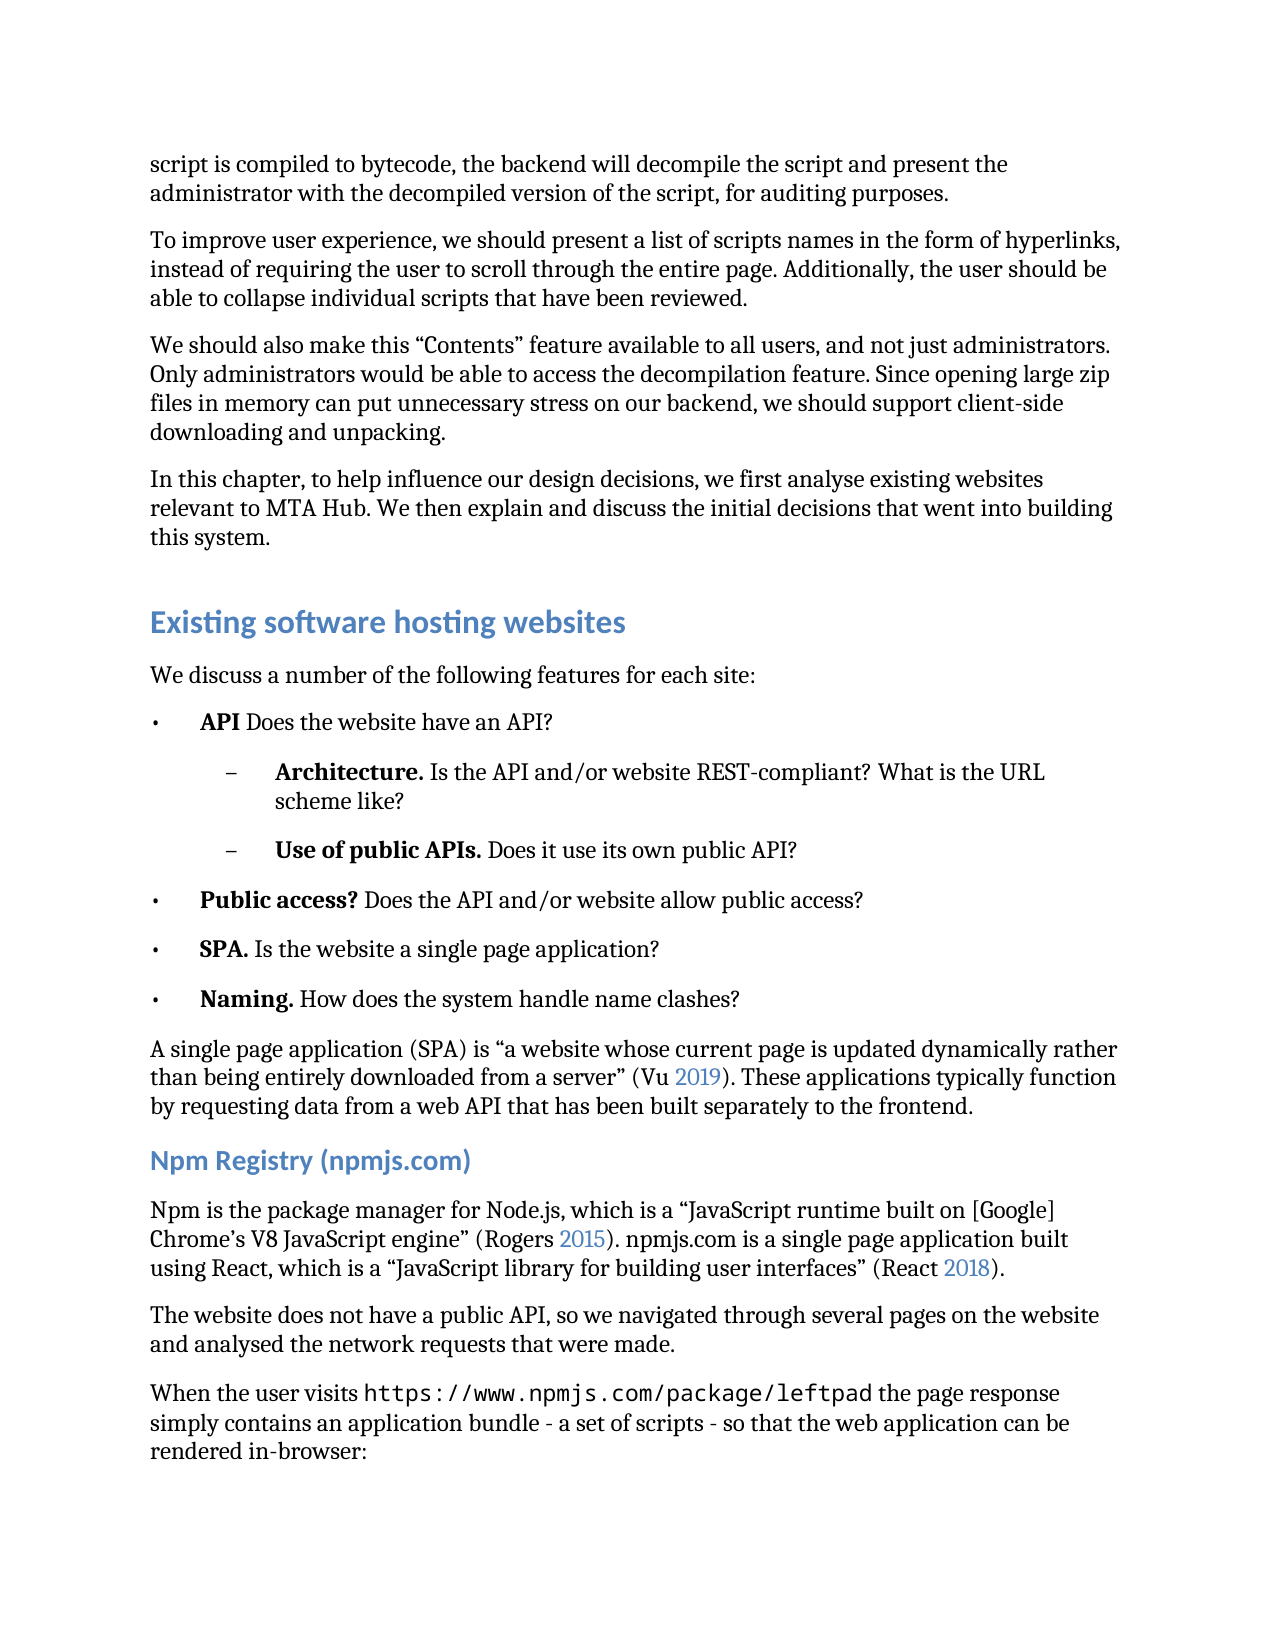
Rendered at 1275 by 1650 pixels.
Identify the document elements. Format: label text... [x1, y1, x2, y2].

text We should also make this “Contents” feature available to all users, and not just administrators. Only administrators would be able to access the decompilation feature. Since opening large zip files in memory can put unnecessary stress on our backend, we should support client-side downloading and unpacking. [150, 331, 1125, 446]
subtitle Npm Registry (npmjs.com) [150, 1142, 1125, 1177]
list Naming. How does the system handle name clashes? [150, 985, 1125, 1014]
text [150, 150, 1125, 207]
text To improve user experience, we should present a list of scripts names in the form of hyperlinks, instead of requiring the user to scroll through the entire page. Additionally, the user should be able to collapse individual scripts that have been reviewed. [150, 226, 1125, 312]
text We discuss a number of the following features for each site: [150, 661, 1125, 689]
subtitle Existing software hosting websites [150, 601, 1125, 642]
text In this chapter, to help influence our design decisions, we first analyse existing websites relevant to MTA Hub. We then explain and discuss the initial decisions that went into building this system. [150, 465, 1125, 551]
list Architecture. Is the API and/or website REST-compliant? What is the URL scheme like? [225, 758, 1125, 815]
list SPA. Is the website a single page application? [150, 935, 1125, 964]
list Public access? Does the API and/or website allow public access? [150, 886, 1125, 914]
list API Does the website have an API? [150, 708, 1125, 737]
text When the user visits https://www.npmjs.com/package/leftpad the page response simply contains an application bundle - a set of scripts - so that the web application can be rendered in-browser: [150, 1377, 1125, 1466]
text The website does not have a public API, so we navigated through several pages on the website and analysed the network requests that were made. [150, 1301, 1125, 1358]
text Npm is the package manager for Node.js, which is a “JavaScript runtime built on [Google] Chrome’s V8 JavaScript engine” (Rogers 2015). npmjs.com is a single page application built using React, which is a “JavaScript library for building user interfaces” (React 2018). [150, 1196, 1125, 1282]
text A single page application (SPA) is “a website whose current page is updated dynamically rather than being entirely downloaded from a server” (Vu 2019). These applications typically function by requesting data from a web API that has been built separately to the frontend. [150, 1034, 1125, 1121]
list Use of public APIs. Does it use its own public API? [225, 836, 1125, 865]
